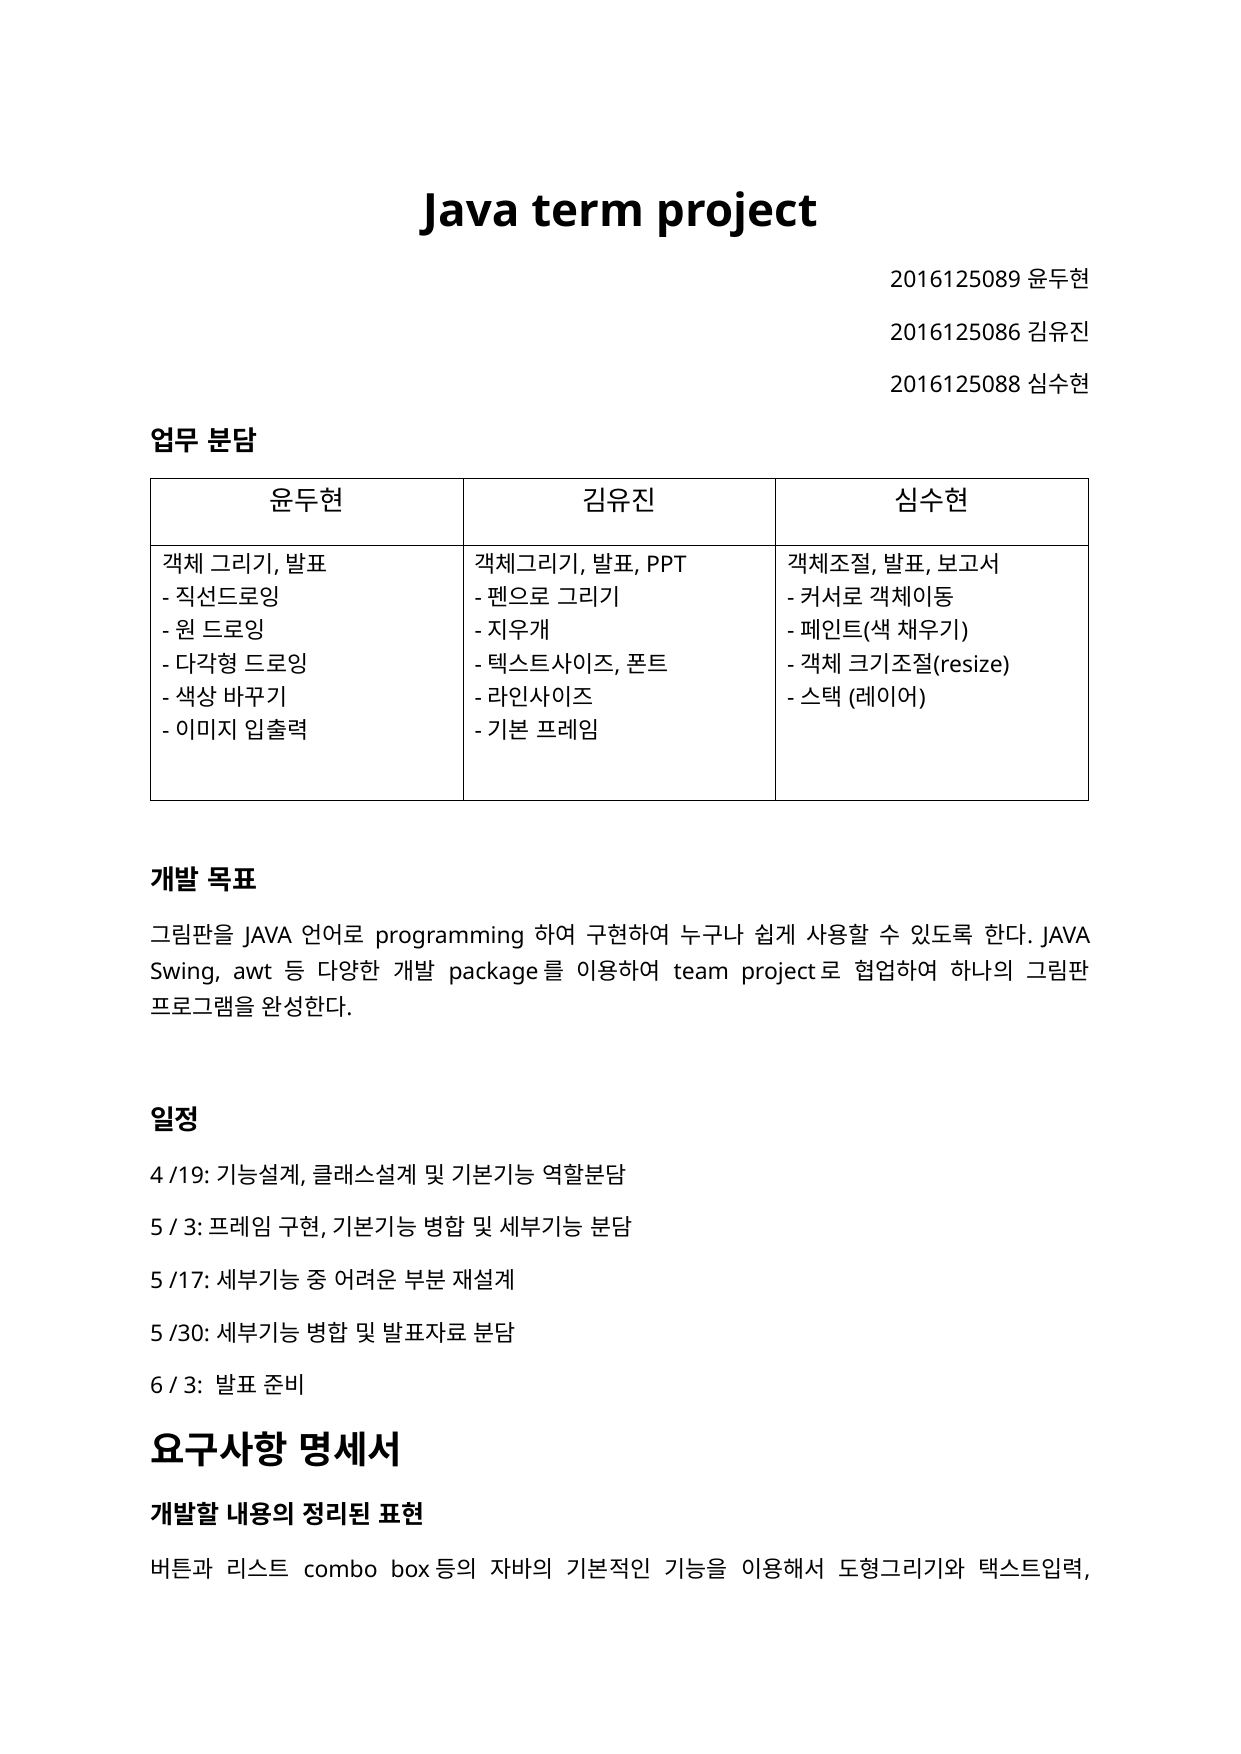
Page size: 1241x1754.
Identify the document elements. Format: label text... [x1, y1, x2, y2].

text 6 / 3: 발표 준비 [150, 1367, 1090, 1400]
text 요구사항 명세서 [150, 1420, 1090, 1474]
text 업무 분담 [150, 419, 1090, 458]
text 5 /30: 세부기능 병합 및 발표자료 분담 [150, 1314, 1090, 1348]
text 2016125088 심수현 [150, 366, 1090, 400]
text 2016125089 윤두현 [150, 261, 1090, 294]
table_header 김유진 [464, 479, 775, 544]
table_cell 객체 그리기, 발표 - 직선드로잉 - 원 드로잉 - 다각형 드로잉 - 색상 바꾸기 - 이미지 입출력 [151, 546, 463, 800]
text 그림판을 JAVA 언어로 programming 하여 구현하여 누구나 쉽게 사용할 수 있도록 한다. JAVA Swing, awt 등 다양한 개발 package를 이용하여 team project로 협업하여 하나의 그림판 프로그램을 완성한다. [150, 917, 1090, 1022]
text 2016125086 김유진 [150, 314, 1090, 347]
text 5 /17: 세부기능 중 어려운 부분 재설계 [150, 1262, 1090, 1295]
text 개발 목표 [150, 858, 1090, 897]
text 4 /19: 기능설계, 클래스설계 및 기본기능 역할분담 [150, 1157, 1090, 1190]
text 5 / 3: 프레임 구현, 기본기능 병합 및 세부기능 분담 [150, 1209, 1090, 1243]
table_header 심수현 [776, 479, 1088, 544]
table_cell 객체그리기, 발표, PPT - 펜으로 그리기 - 지우개 - 텍스트사이즈, 폰트 - 라인사이즈 - 기본 프레임 [464, 546, 775, 800]
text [150, 1551, 1090, 1584]
text Java term project [150, 177, 1090, 239]
text 개발할 내용의 정리된 표현 [150, 1495, 1090, 1531]
table_header 윤두현 [151, 479, 463, 544]
text 일정 [150, 1098, 1090, 1137]
table_cell 객체조절, 발표, 보고서 - 커서로 객체이동 - 페인트(색 채우기) - 객체 크기조절(resize) - 스택 (레이어) [776, 546, 1088, 800]
